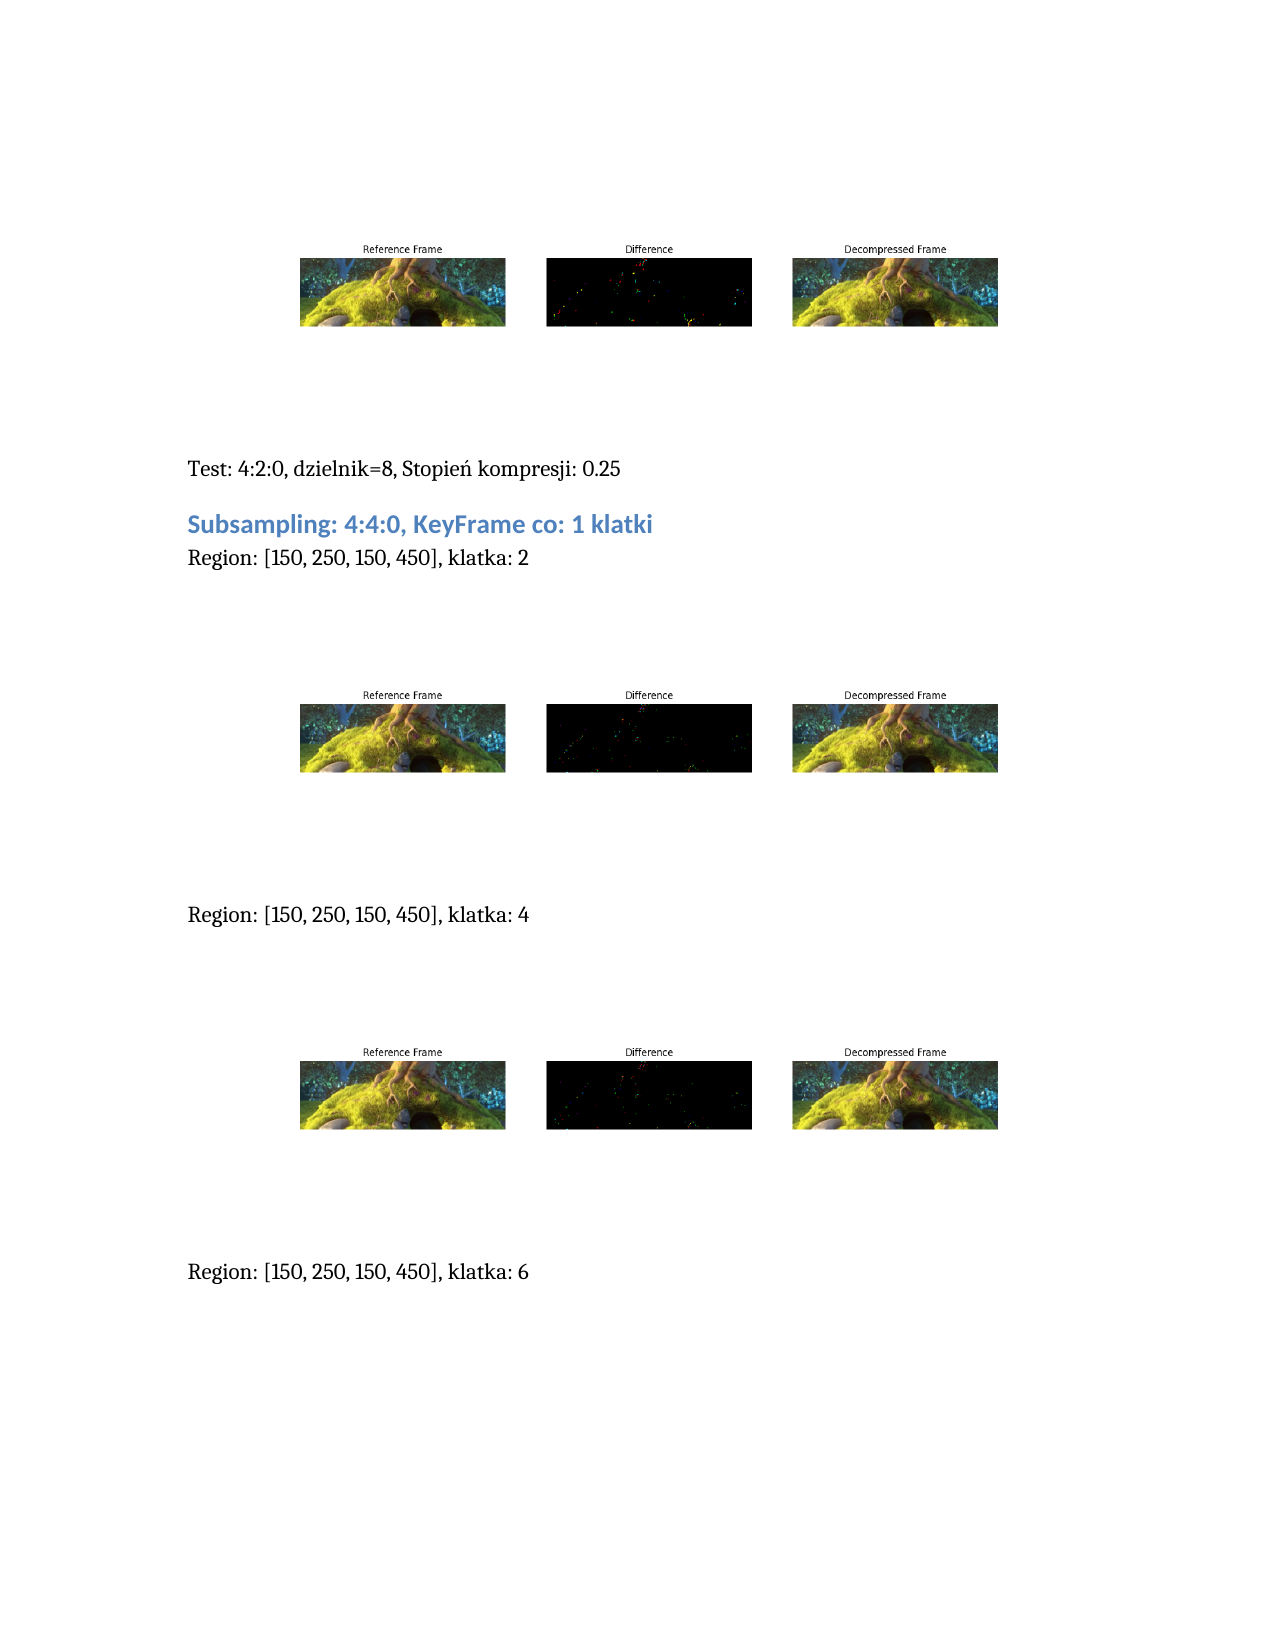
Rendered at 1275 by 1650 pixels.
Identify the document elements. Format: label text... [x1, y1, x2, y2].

picture [187, 596, 1088, 878]
picture [187, 150, 1088, 432]
picture [187, 952, 1088, 1235]
text Test: 4:2:0, dzielnik=8, Stopień kompresji: 0.25 [187, 456, 1087, 482]
text Region: [150, 250, 150, 450], klatka: 4 [187, 902, 1087, 928]
subtitle Subsampling: 4:4:0, KeyFrame co: 1 klatki [187, 507, 1087, 540]
text Region: [150, 250, 150, 450], klatka: 6 [187, 1259, 1087, 1285]
text Region: [150, 250, 150, 450], klatka: 2 [187, 545, 1087, 571]
